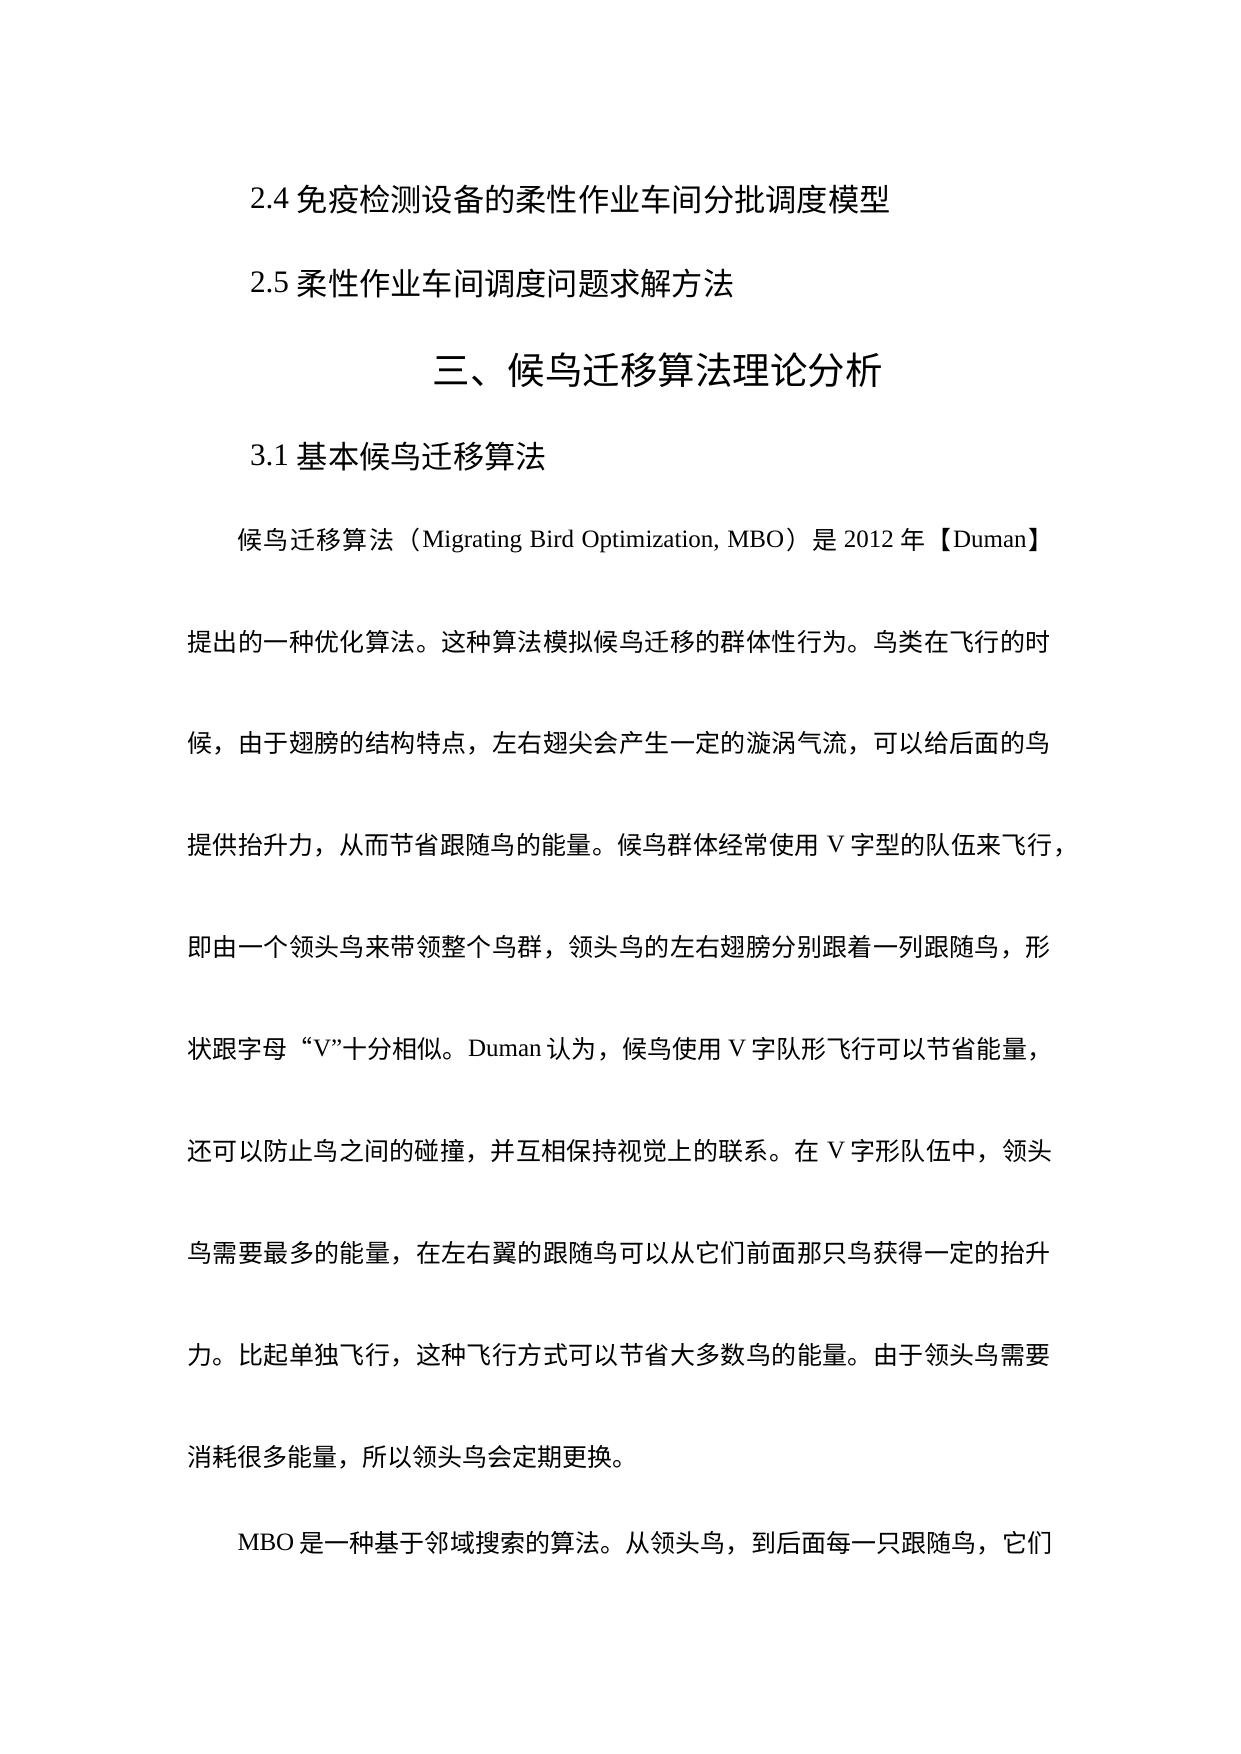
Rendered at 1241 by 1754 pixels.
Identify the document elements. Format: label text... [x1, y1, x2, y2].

subtitle 三、候鸟迁移算法理论分析 [187, 334, 1053, 402]
subtitle 2.4 免疫检测设备的柔性作业车间分批调度模型 [187, 164, 1053, 232]
text 候鸟迁移算法（Migrating Bird Optimization, MBO）是2012年【Duman】提出的一种优化算法。这种算法模拟候鸟迁移的群体性行为。鸟类在飞行的时候，由于翅膀的结构特点，左右翅尖会产生一定的漩涡气流，可以给后面的鸟提供抬升力，从而节省跟随鸟的能量。候鸟群体经常使用V字型的队伍来飞行，即由一个领头鸟来带领整个鸟群，领头鸟的左右翅膀分别跟着一列跟随鸟，形状跟字母“V”十分相似。Duman认为，候鸟使用V字队形飞行可以节省能量，还可以防止鸟之间的碰撞，并互相保持视觉上的联系。在V字形队伍中，领头鸟需要最多的能量，在左右翼的跟随鸟可以从它们前面那只鸟获得一定的抬升力。比起单独飞行，这种飞行方式可以节省大多数鸟的能量。由于领头鸟需要消耗很多能量，所以领头鸟会定期更换。 [187, 504, 1053, 1489]
subtitle 2.5 柔性作业车间调度问题求解方法 [187, 247, 1053, 315]
subtitle 3.1 基本候鸟迁移算法 [187, 421, 1053, 489]
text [187, 1507, 1053, 1575]
